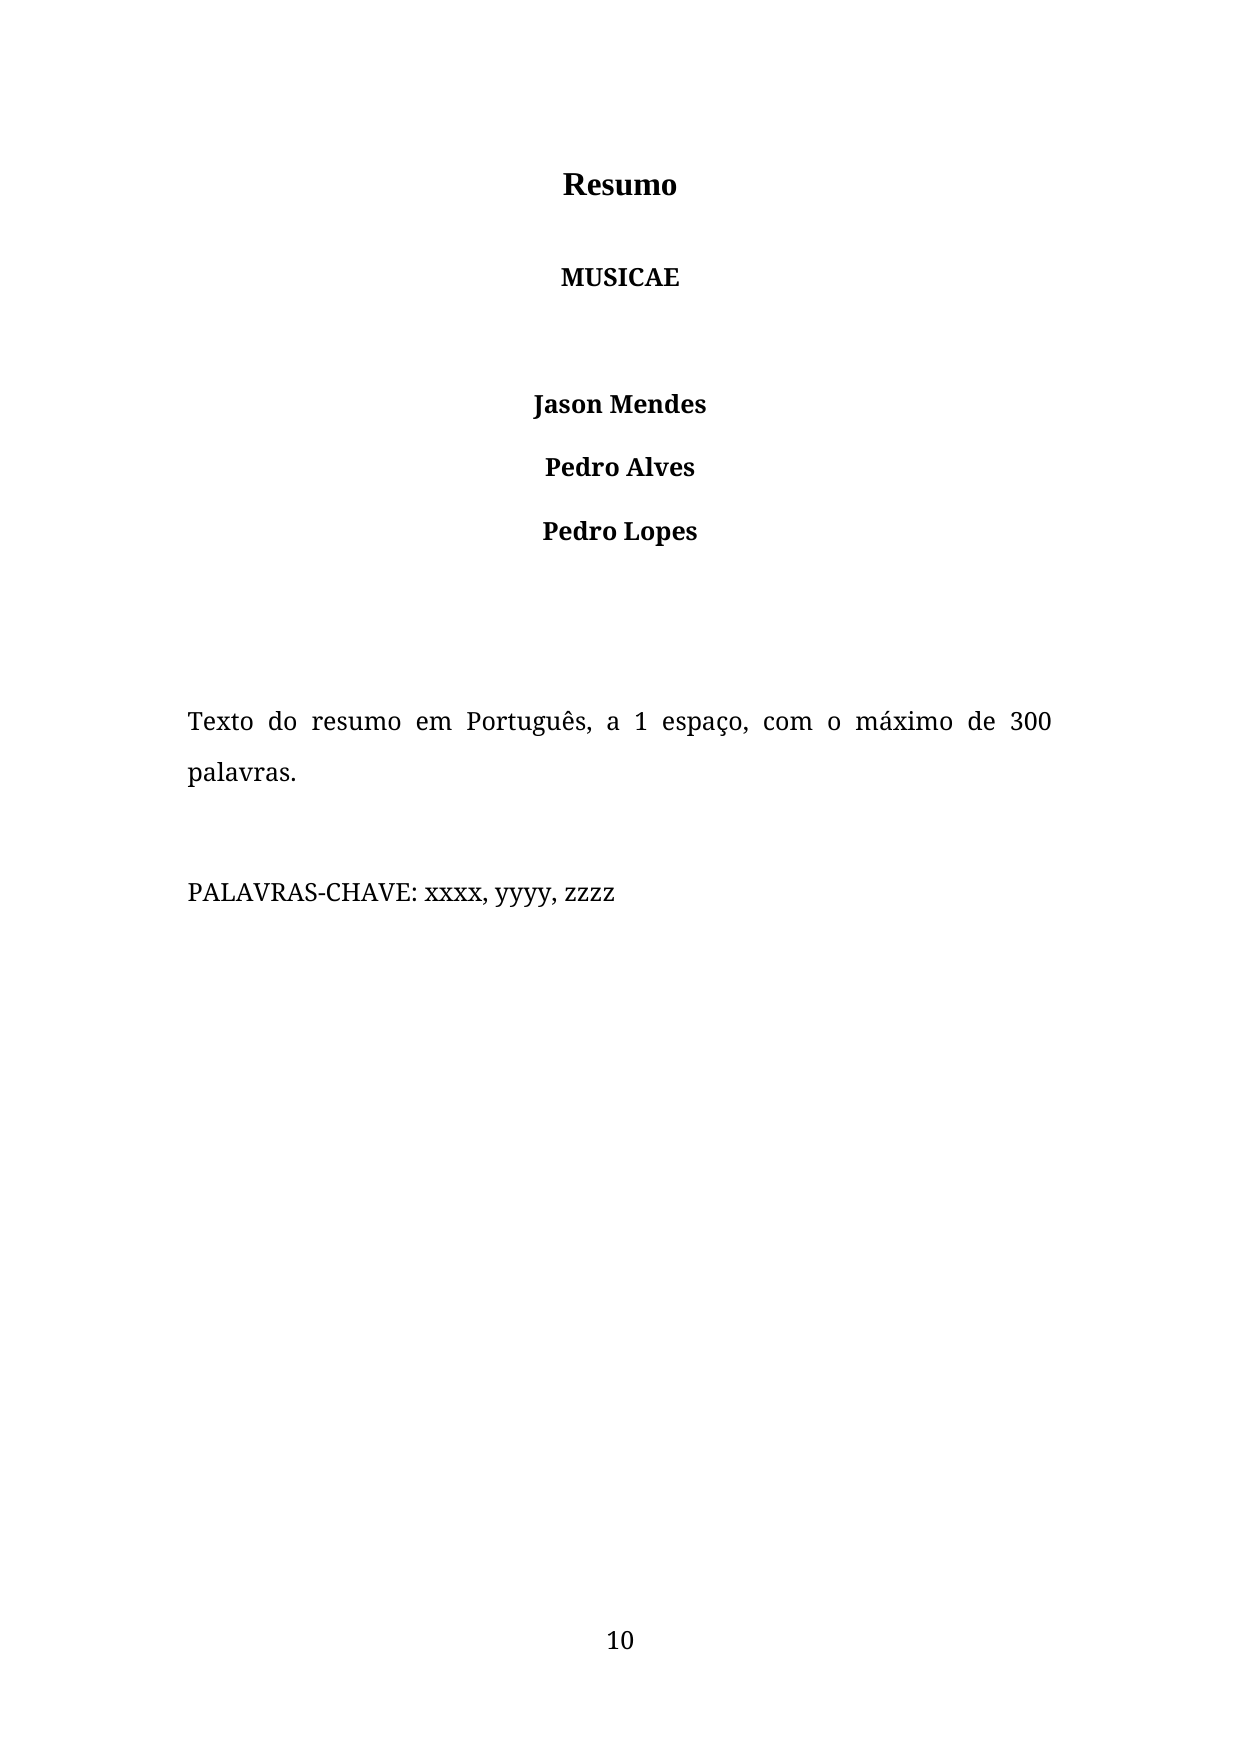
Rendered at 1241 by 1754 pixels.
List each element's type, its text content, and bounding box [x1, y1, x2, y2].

subtitle Resumo [187, 164, 1053, 203]
text PALAVRAS-CHAVE: xxxx, yyyy, zzzz [187, 875, 1053, 909]
text Pedro Lopes [187, 513, 1053, 547]
text Texto do resumo em Português, a 1 espaço, com o máximo de 300 palavras. [187, 704, 1053, 789]
text Pedro Alves [187, 450, 1053, 484]
text MUSICAE [187, 259, 1053, 293]
text Jason Mendes [187, 386, 1053, 420]
